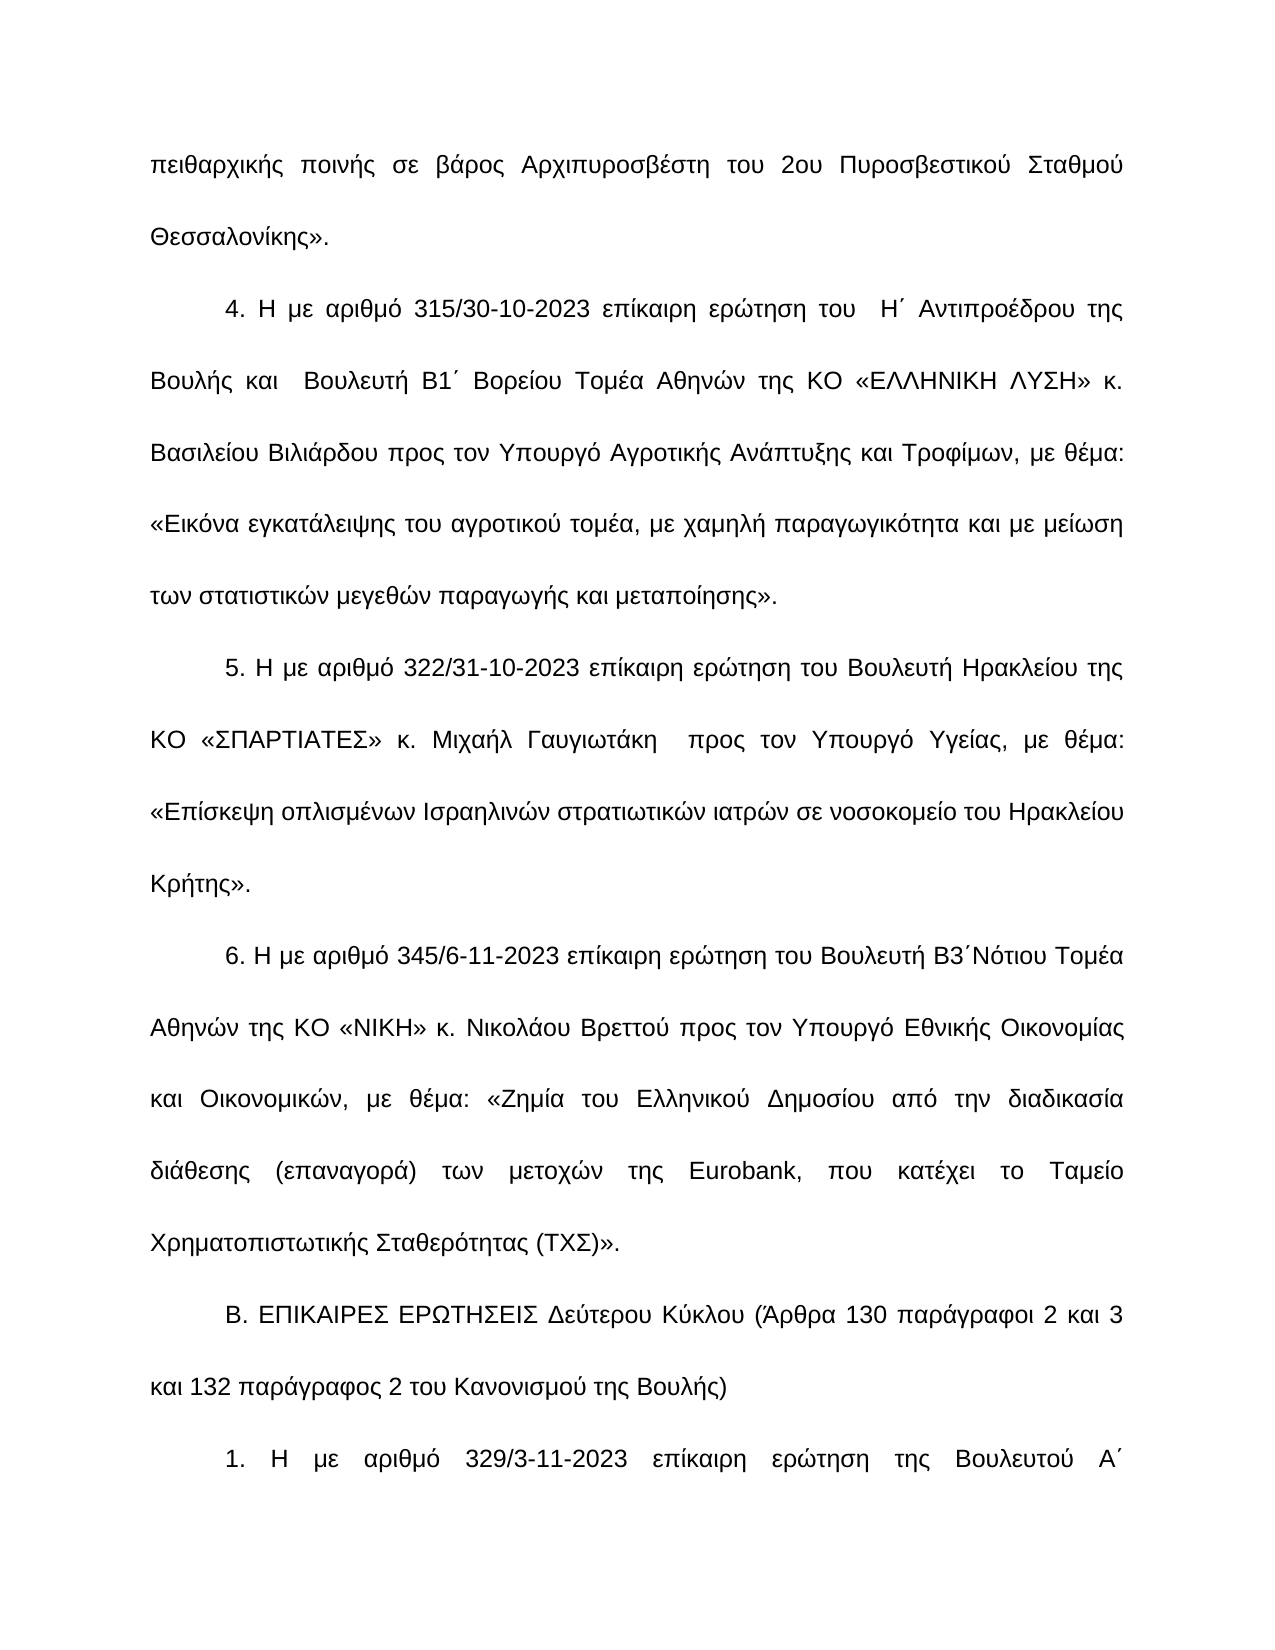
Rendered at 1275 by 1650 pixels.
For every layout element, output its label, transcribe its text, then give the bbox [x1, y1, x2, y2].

text Β. ΕΠΙΚΑΙΡΕΣ ΕΡΩΤΗΣΕΙΣ Δεύτερου Κύκλου (Άρθρα 130 παράγραφοι 2 και 3 και 132 παράγραφος 2 του Κανονισμού της Βουλής) [150, 1300, 1125, 1401]
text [150, 1444, 1125, 1472]
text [150, 150, 1125, 251]
text 4. Η με αριθμό 315/30-10-2023 επίκαιρη ερώτηση του Η΄ Αντιπροέδρου της Βουλής και Βουλευτή Β1΄ Βορείου Τομέα Αθηνών της ΚΟ «ΕΛΛΗΝΙΚΗ ΛΥΣΗ» κ. Βασιλείου Βιλιάρδου προς τον Υπουργό Αγροτικής Ανάπτυξης και Τροφίμων, με θέμα: «Εικόνα εγκατάλειψης του αγροτικού τομέα, με χαμηλή παραγωγικότητα και με μείωση των στατιστικών μεγεθών παραγωγής και μεταποίησης». [150, 294, 1125, 610]
text 6. Η με αριθμό 345/6-11-2023 επίκαιρη ερώτηση του Βουλευτή Β3΄Νότιου Τομέα Αθηνών της ΚΟ «ΝΙΚΗ» κ. Νικολάου Βρεττού προς τον Υπουργό Εθνικής Οικονομίας και Οικονομικών, με θέμα: «Ζημία του Ελληνικού Δημοσίου από την διαδικασία διάθεσης (επαναγορά) των μετοχών της Eurobank, που κατέχει το Ταμείο Χρηματοπιστωτικής Σταθερότητας (ΤΧΣ)». [150, 941, 1125, 1257]
text 5. Η με αριθμό 322/31-10-2023 επίκαιρη ερώτηση του Βουλευτή Ηρακλείου της ΚΟ «ΣΠΑΡΤΙΑΤΕΣ» κ. Μιχαήλ Γαυγιωτάκη προς τον Υπουργό Υγείας, με θέμα: «Επίσκεψη οπλισμένων Ισραηλινών στρατιωτικών ιατρών σε νοσοκομείο του Ηρακλείου Κρήτης». [150, 653, 1125, 897]
